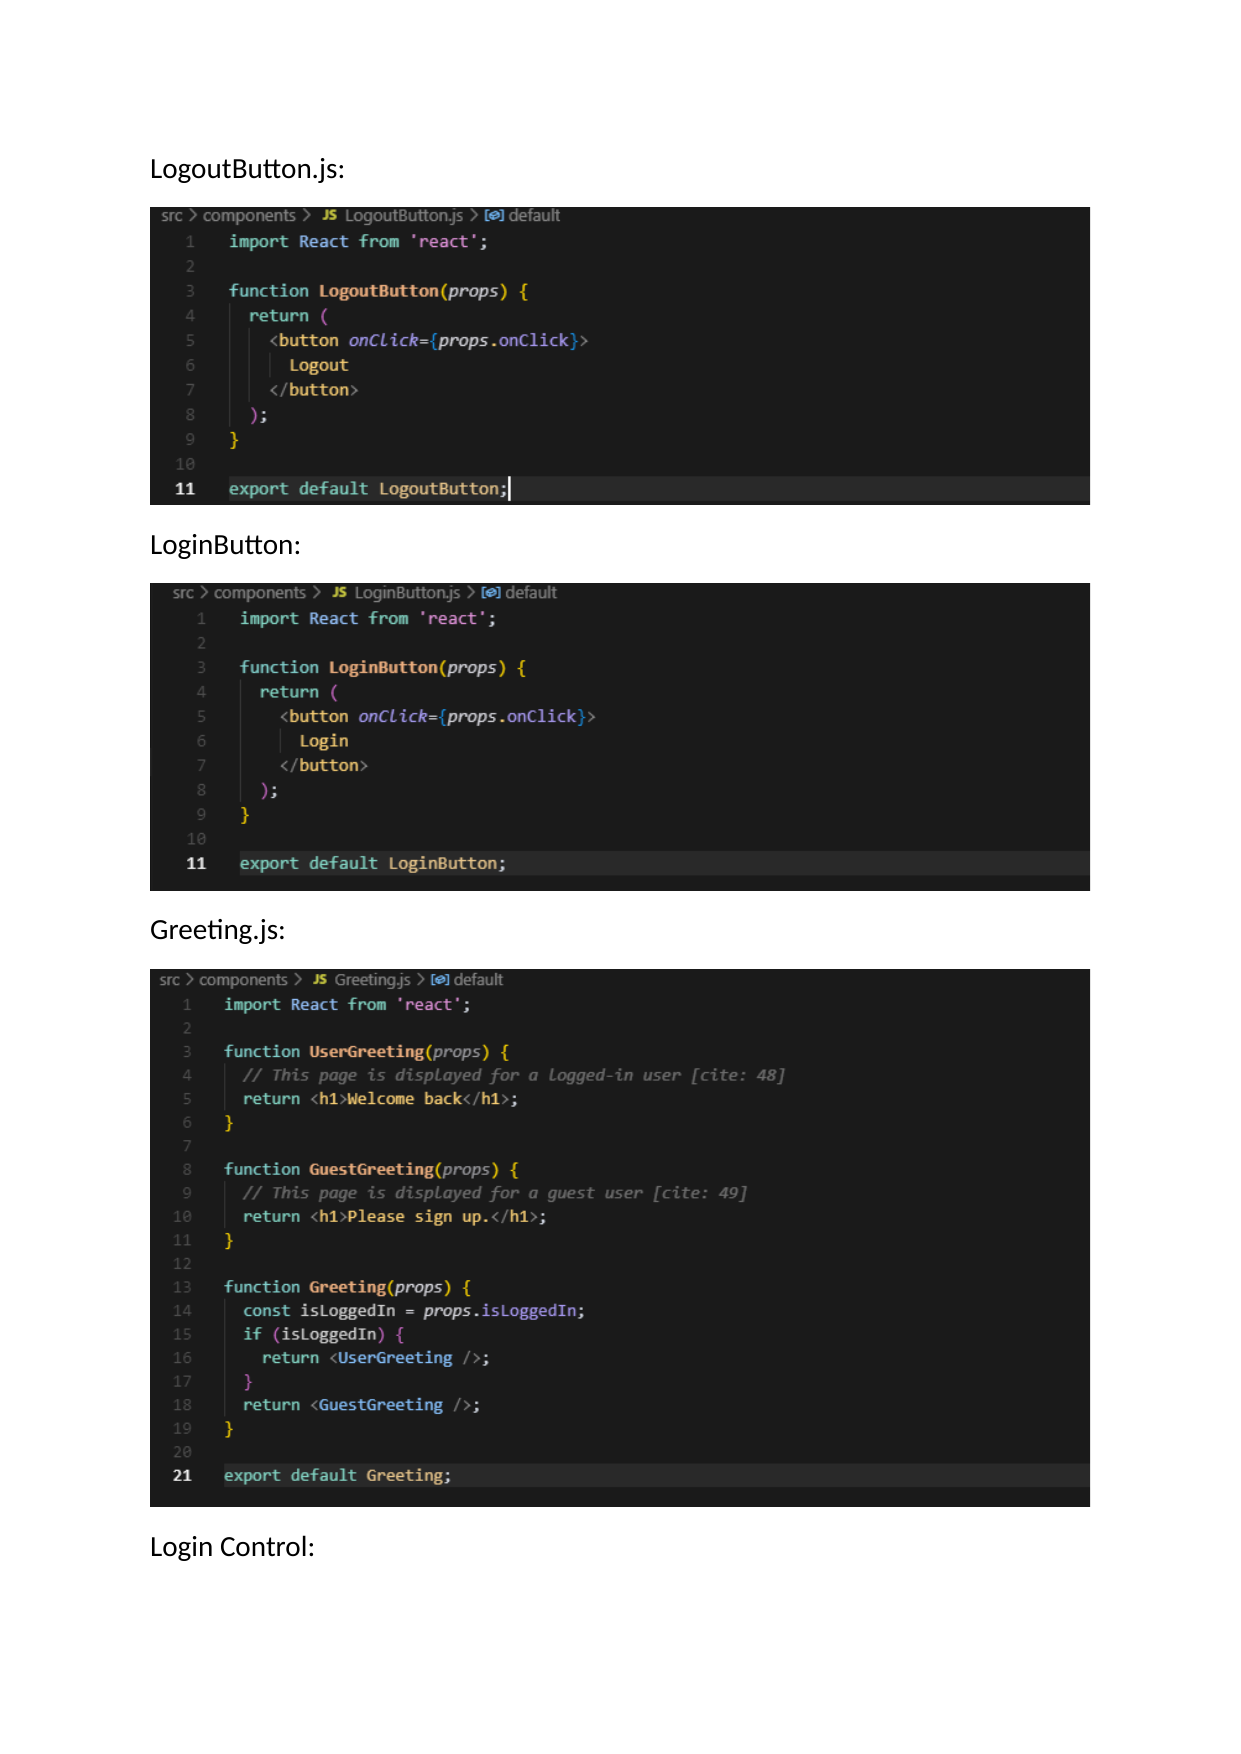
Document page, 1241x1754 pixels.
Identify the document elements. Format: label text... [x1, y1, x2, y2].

text Login Control: [150, 1528, 1090, 1563]
picture [150, 583, 1091, 891]
text Greeting.js: [150, 911, 1090, 947]
text LoginButton: [150, 526, 1090, 561]
picture [150, 207, 1091, 505]
text LogoutButton.js: [150, 150, 1090, 186]
picture [150, 969, 1091, 1507]
